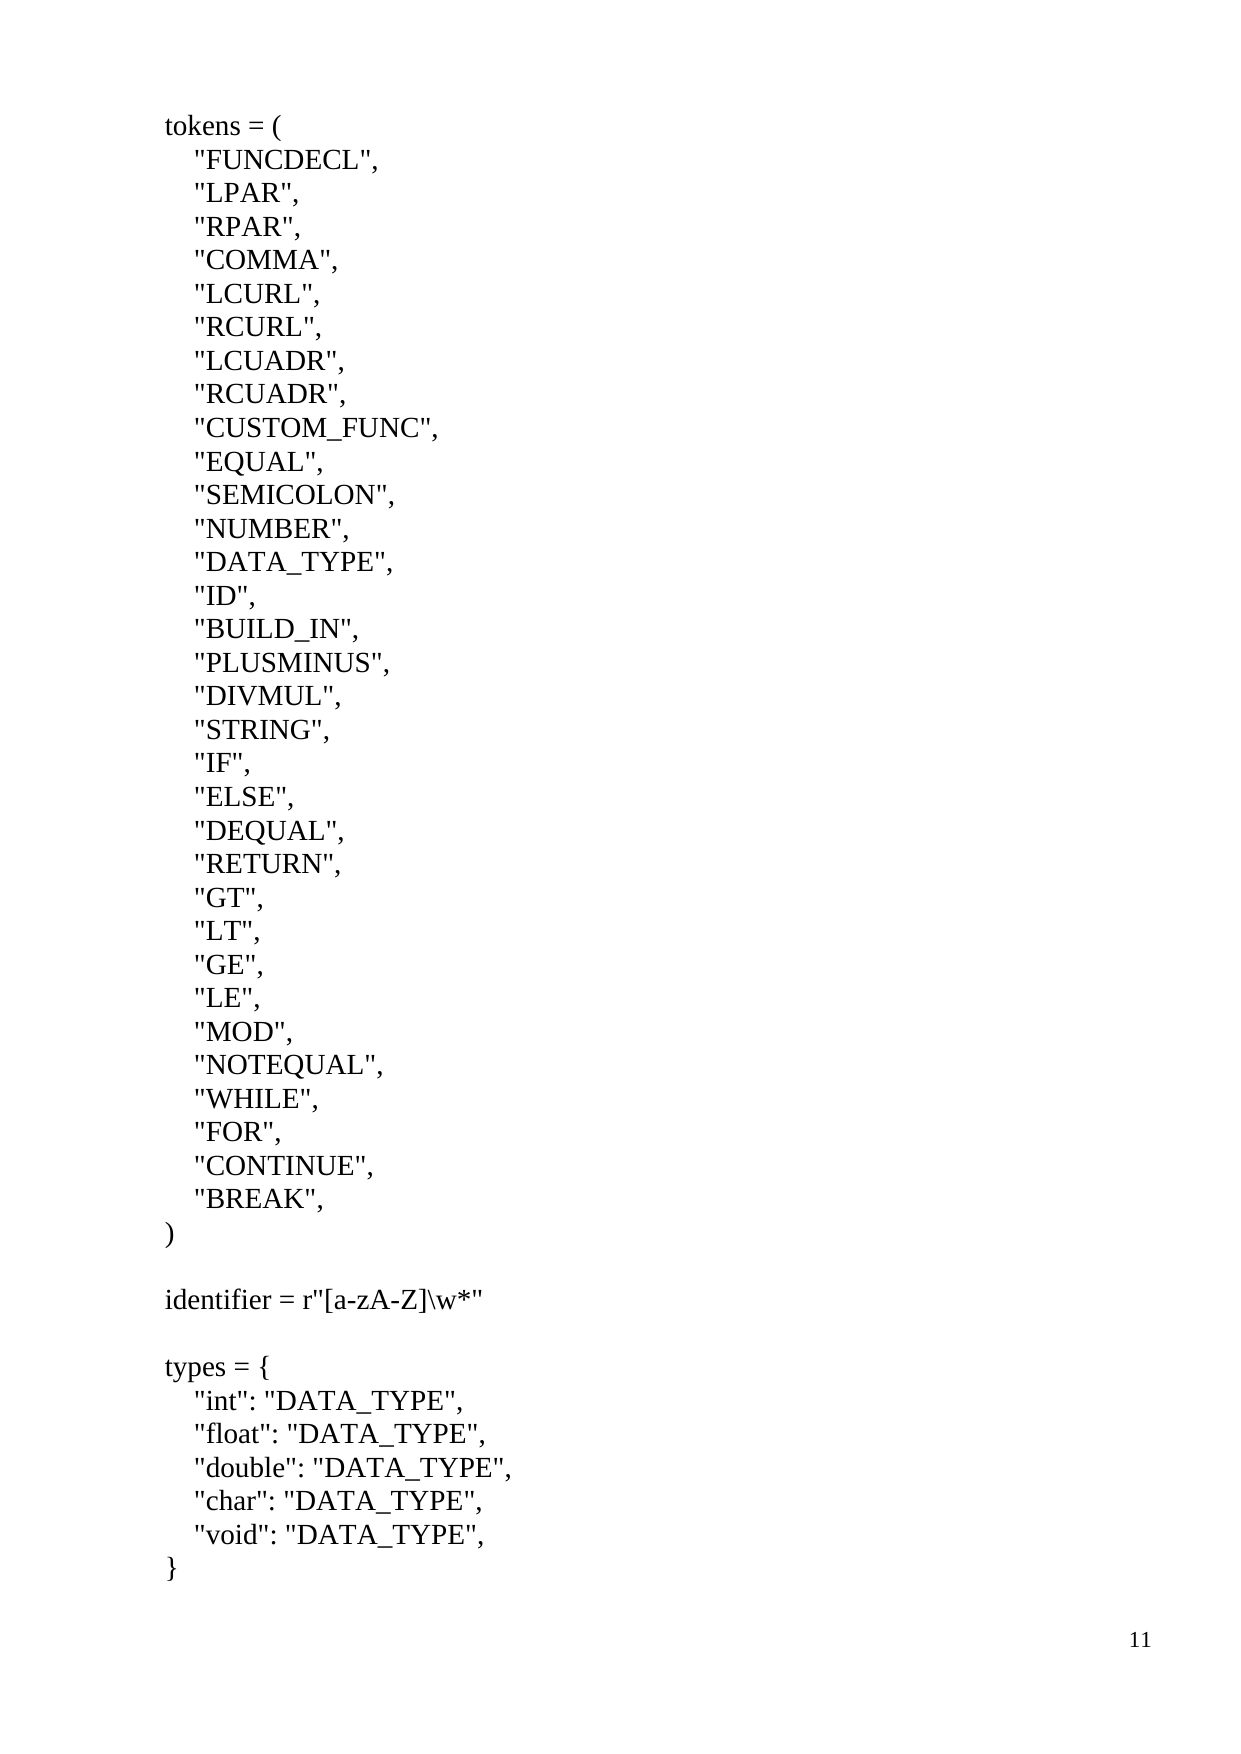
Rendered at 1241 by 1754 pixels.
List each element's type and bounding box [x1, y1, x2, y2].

text [164, 108, 1163, 1618]
